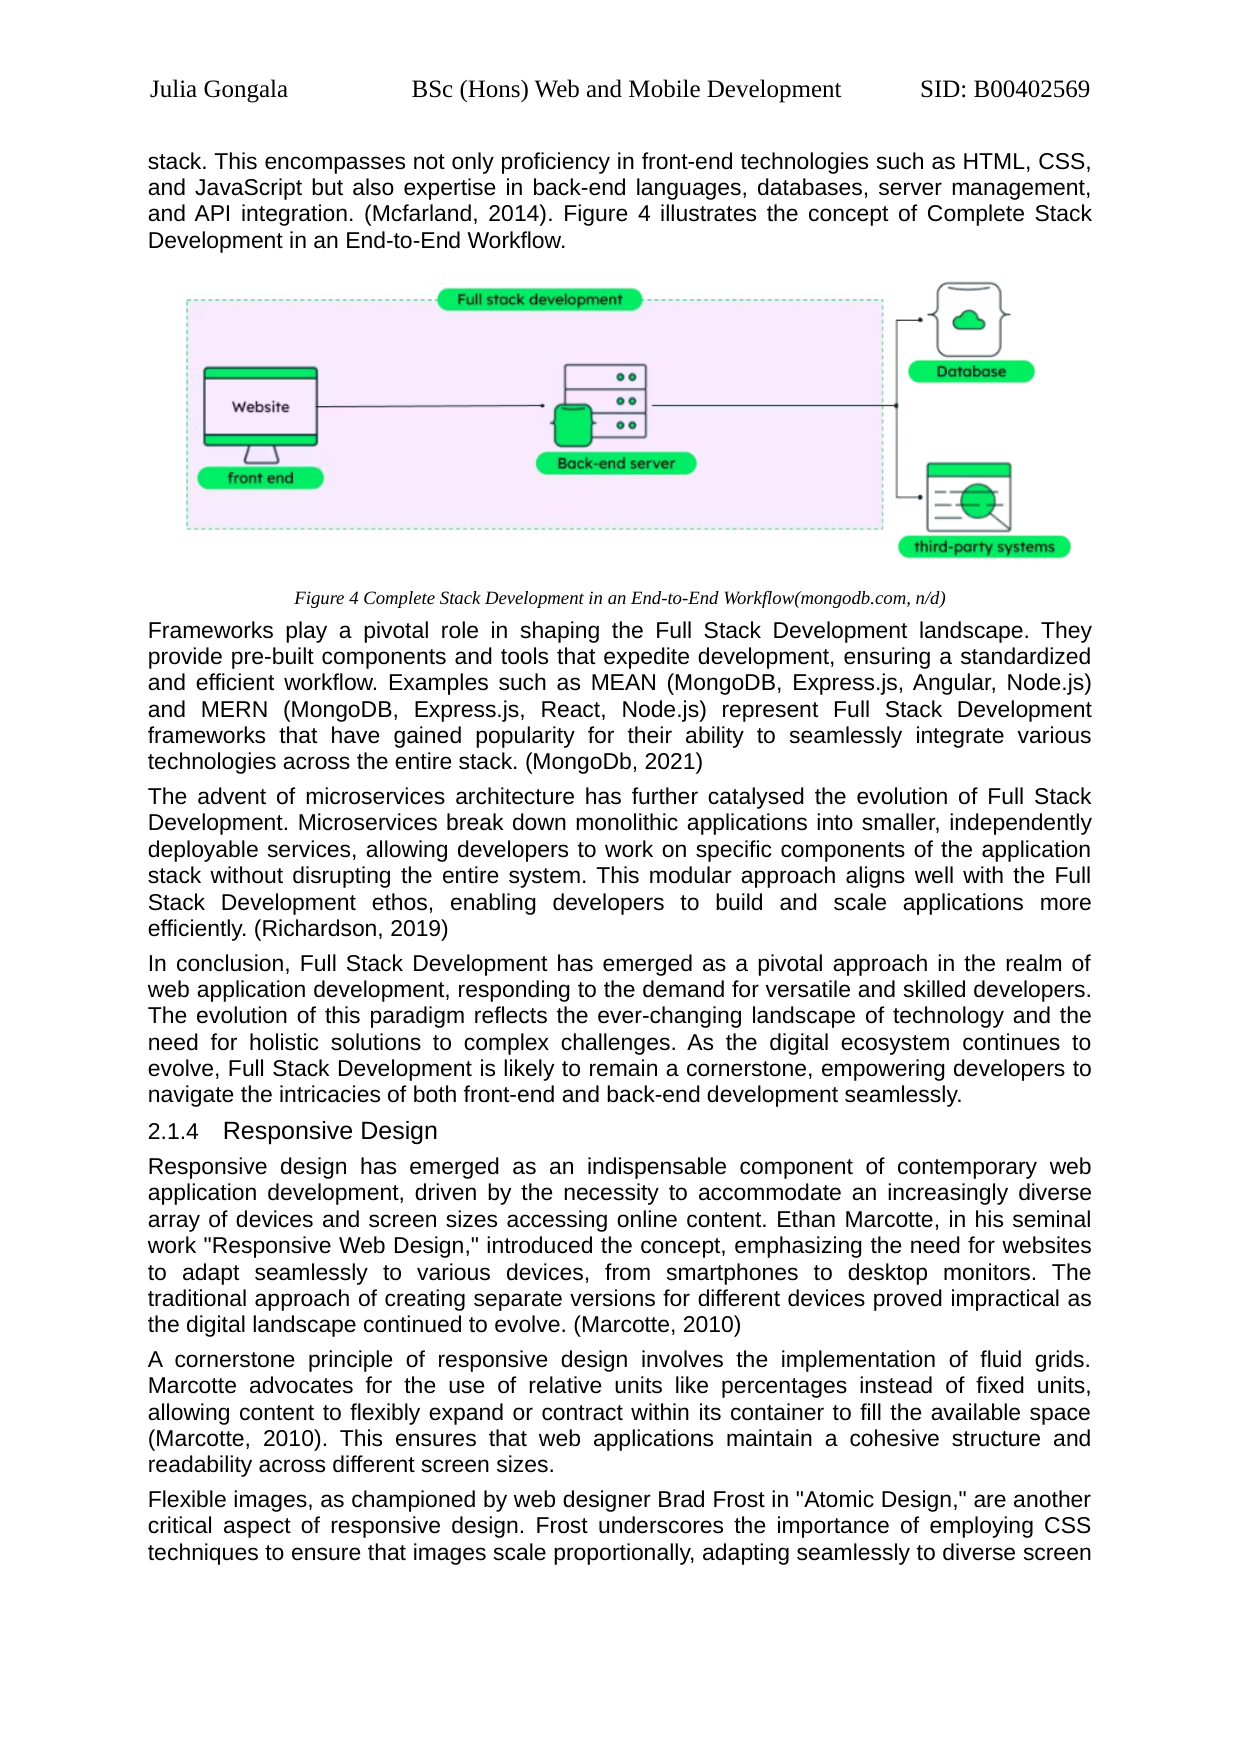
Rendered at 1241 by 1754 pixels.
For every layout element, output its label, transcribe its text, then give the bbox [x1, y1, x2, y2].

text In conclusion, Full Stack Development has emerged as a pivotal approach in the realm of web application development, responding to the demand for versatile and skilled developers. The evolution of this paradigm reflects the ever-changing landscape of technology and the need for holistic solutions to complex challenges. As the digital ecosystem continues to evolve, Full Stack Development is likely to remain a cornerstone, empowering developers to navigate the intricacies of both front-end and back-end development seamlessly. [148, 949, 1092, 1108]
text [148, 148, 1092, 253]
text Frameworks play a pivotal role in shaping the Full Stack Development landscape. They provide pre-built components and tools that expedite development, ensuring a standardized and efficient workflow. Examples such as MEAN (MongoDB, Express.js, Angular, Node.js) and MERN (MongoDB, Express.js, React, Node.js) represent Full Stack Development frameworks that have gained popularity for their ability to seamlessly integrate various technologies across the entire stack. [148, 617, 1092, 775]
text The advent of microservices architecture has further catalysed the evolution of Full Stack Development. Microservices break down monolithic applications into smaller, independently deployable services, allowing developers to work on specific components of the application stack without disrupting the entire system. This modular approach aligns well with the Full Stack Development ethos, enabling developers to build and scale applications more efficiently. [148, 783, 1092, 941]
subtitle Responsive Design [148, 1116, 1092, 1145]
text Responsive design has emerged as an indispensable component of contemporary web application development, driven by the necessity to accommodate an increasingly diverse array of devices and screen sizes accessing online content. Ethan Marcotte, in his seminal work "Responsive Web Design," introduced the concept, emphasizing the need for websites to adapt seamlessly to various devices, from smartphones to desktop monitors. The traditional approach of creating separate versions for different devices proved impractical as the digital landscape continued to evolve. [148, 1153, 1092, 1337]
text A cornerstone principle of responsive design involves the implementation of fluid grids. Marcotte advocates for the use of relative units like percentages instead of fixed units, allowing content to flexibly expand or contract within its container to fill the available space . This ensures that web applications maintain a cohesive structure and readability across different screen sizes. [148, 1346, 1092, 1478]
picture [147, 261, 1093, 579]
text Figure 4 Complete Stack Development in an End-to-End Workflow(mongodb.com, n/d) [148, 587, 1092, 608]
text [148, 1486, 1092, 1565]
